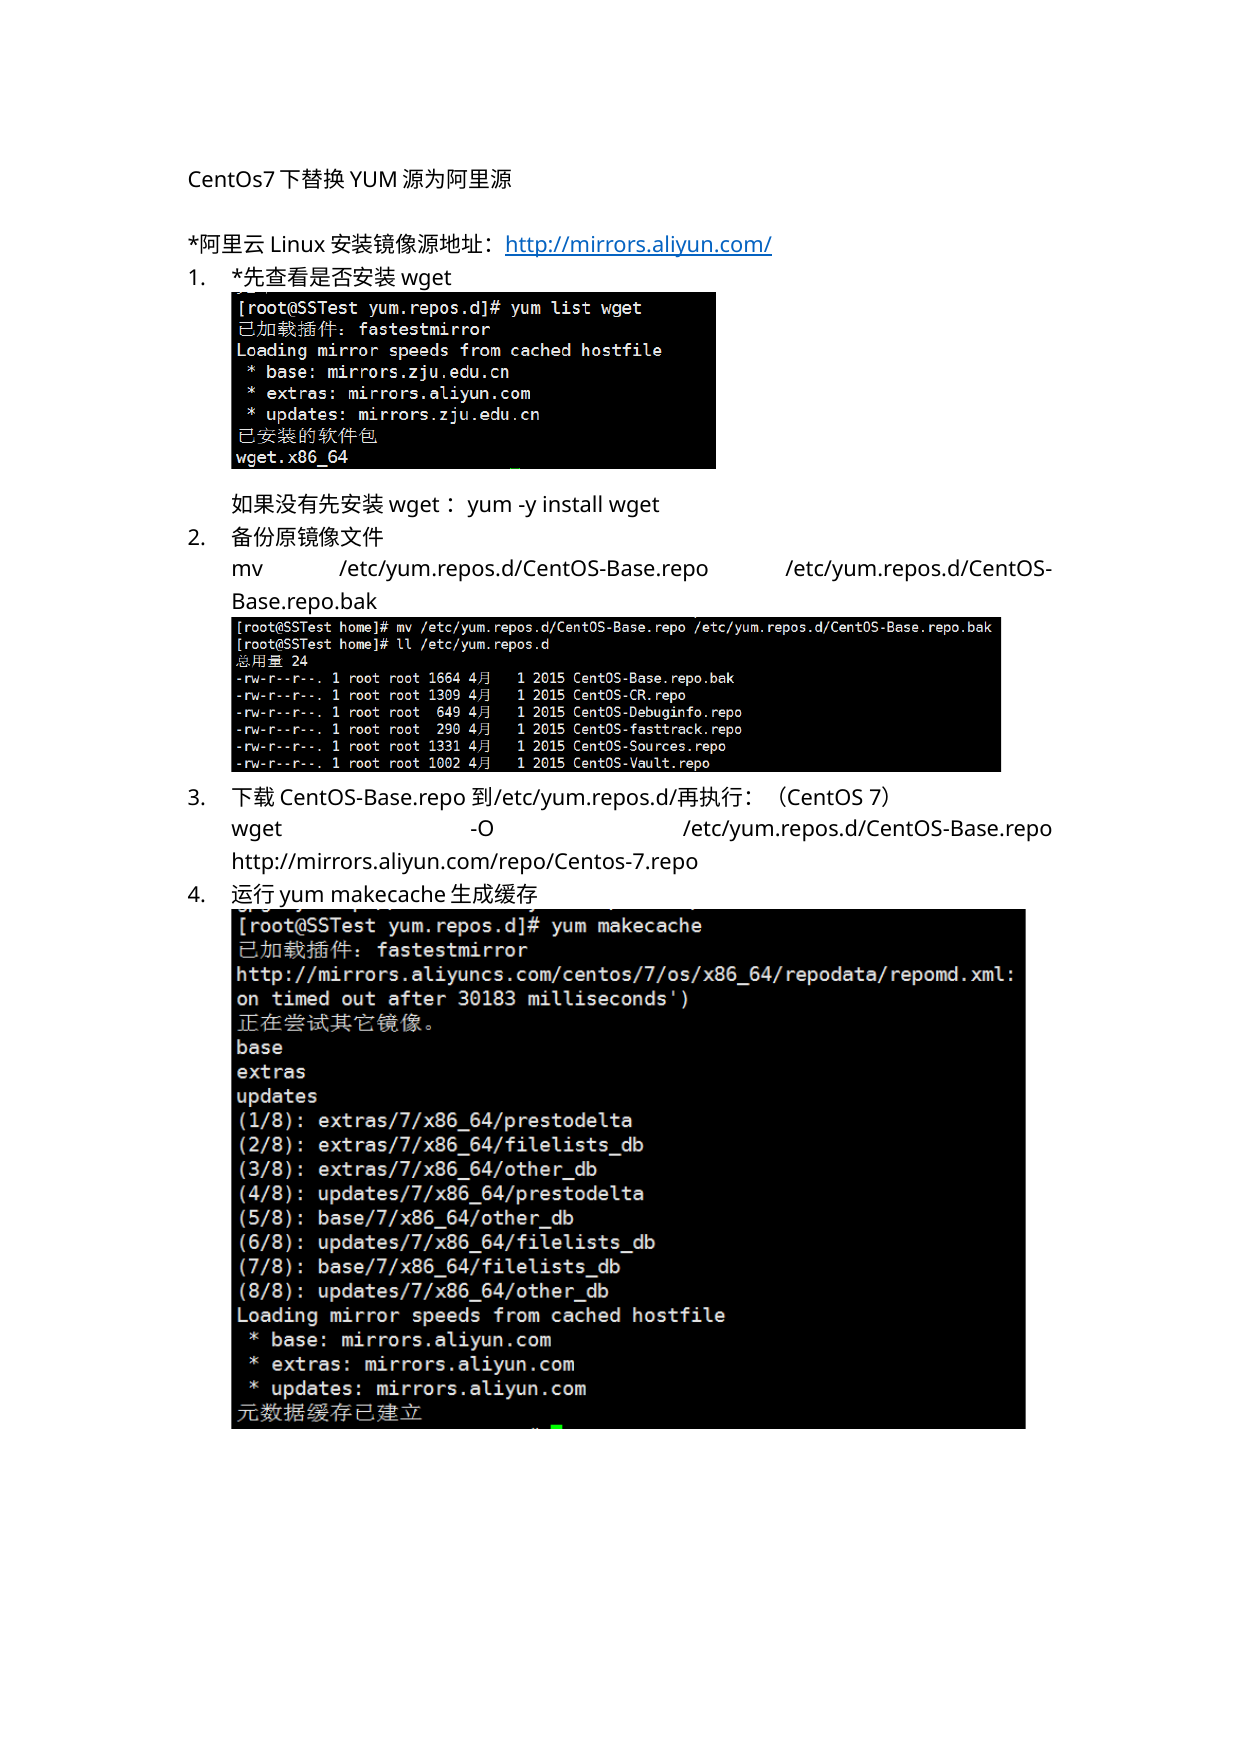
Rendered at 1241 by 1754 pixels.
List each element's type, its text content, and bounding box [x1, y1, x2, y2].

list 下载CentOS-Base.repo 到/etc/yum.repos.d/再执行：（CentOS 7） [187, 779, 1053, 812]
picture [231, 617, 1002, 772]
list *先查看是否安装wget [187, 259, 1053, 292]
list 运行yum makecache生成缓存 [187, 877, 1053, 909]
picture [231, 292, 716, 469]
text *阿里云Linux安装镜像源地址：http://mirrors.aliyun.com/ [187, 227, 1053, 259]
text CentOs7下替换YUM源为阿里源 [187, 162, 1053, 194]
list 如果没有先安装wget ：yum -y install wget [231, 487, 1053, 519]
list wget -O /etc/yum.repos.d/CentOS-Base.repo http://mirrors.aliyun.com/repo/Centos-7.repo [231, 812, 1053, 877]
picture [231, 909, 1026, 1429]
list 备份原镜像文件 mv /etc/yum.repos.d/CentOS-Base.repo /etc/yum.repos.d/CentOS-Base.repo.bak [187, 519, 1053, 617]
